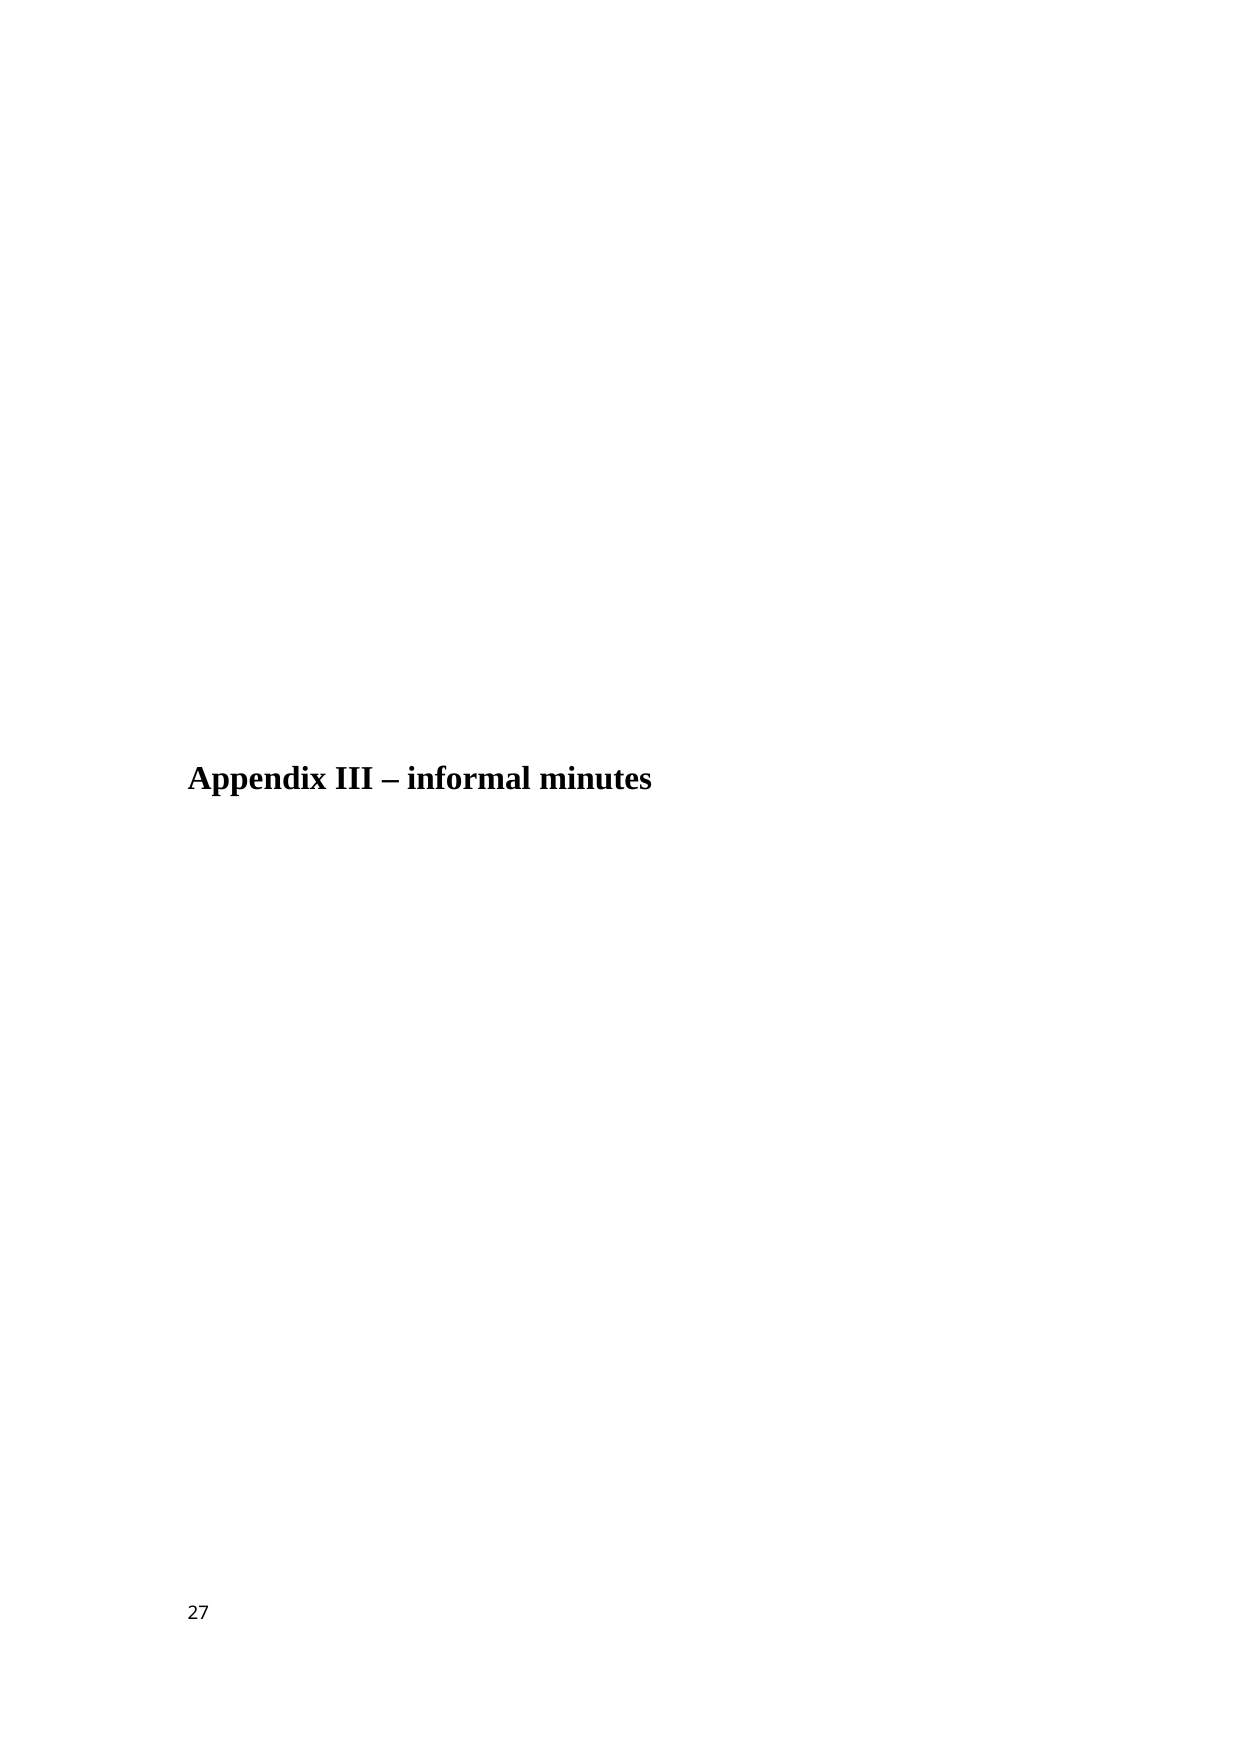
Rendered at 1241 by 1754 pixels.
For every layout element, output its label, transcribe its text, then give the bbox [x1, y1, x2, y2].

text Appendix III – informal minutes [187, 745, 1053, 810]
